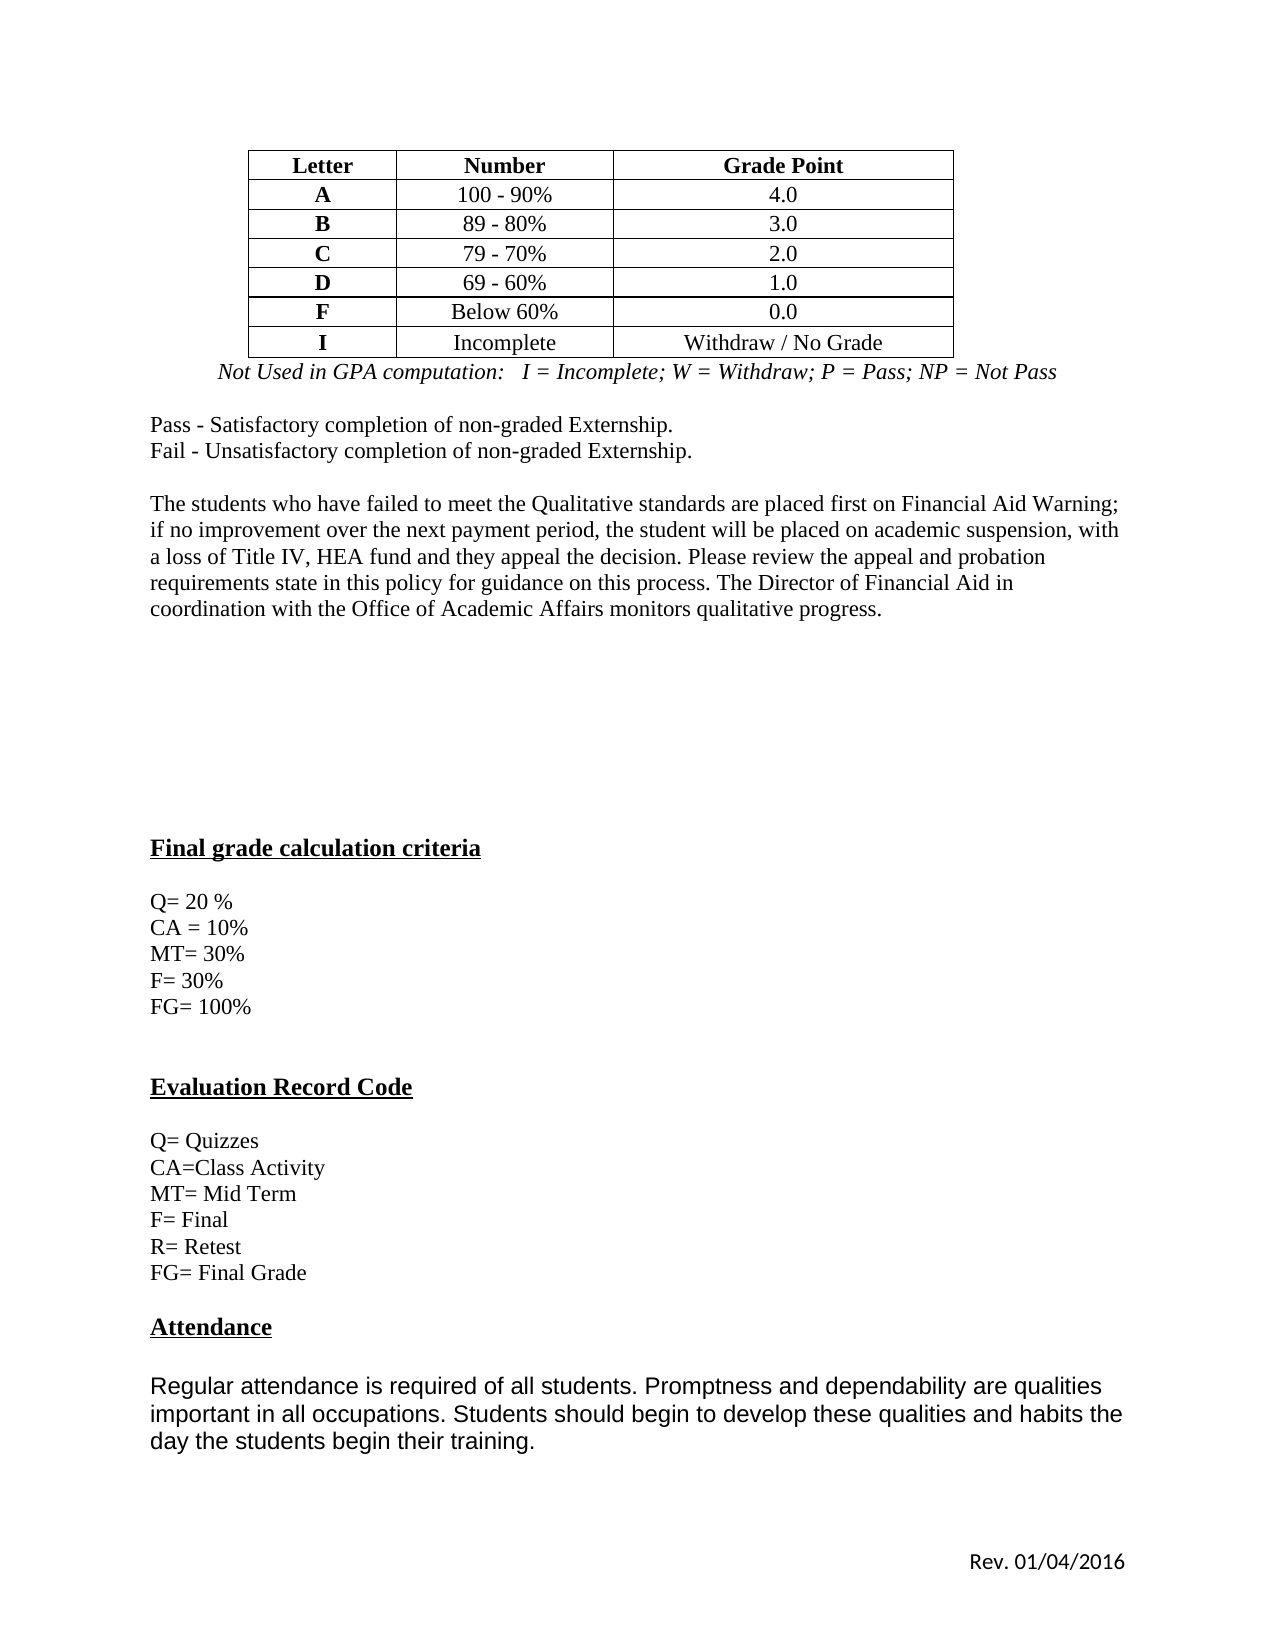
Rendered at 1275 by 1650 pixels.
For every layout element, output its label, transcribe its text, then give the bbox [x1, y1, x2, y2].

text Fail - Unsatisfactory completion of non-graded Externship. [150, 437, 1125, 464]
table_cell Below 60% [397, 298, 613, 326]
text The students who have failed to meet the Qualitative standards are placed first on Financial Aid Warning; if no improvement over the next payment period, the student will be placed on academic suspension, with a loss of Title IV, HEA fund and they appeal the decision. Please review the appeal and probation requirements state in this policy for guidance on this process. The Director of Financial Aid in coordination with the Office of Academic Affairs monitors qualitative progress. [150, 490, 1125, 622]
text FG= 100% [150, 993, 1125, 1019]
table_cell 89 - 80% [397, 210, 613, 238]
text F= Final [150, 1206, 1125, 1233]
table_cell Incomplete [397, 327, 613, 357]
text Q= 20 % [150, 888, 1125, 914]
text Attendance [150, 1312, 1125, 1341]
text MT= Mid Term [150, 1180, 1125, 1206]
table_cell A [249, 180, 396, 208]
text F= 30% [150, 967, 1125, 993]
table_header Number [397, 151, 613, 179]
table_cell 0.0 [614, 298, 953, 326]
table_cell B [249, 210, 396, 238]
table_cell 79 - 70% [397, 239, 613, 267]
table_cell D [249, 268, 396, 296]
table_cell 1.0 [614, 268, 953, 296]
text Regular attendance is required of all students. Promptness and dependability are qualities important in all occupations. Students should begin to develop these qualities and habits the day the students begin their training. [150, 1372, 1125, 1455]
table_cell Withdraw / No Grade [614, 327, 953, 357]
table_cell 3.0 [614, 210, 953, 238]
table_cell 69 - 60% [397, 268, 613, 296]
table_cell 4.0 [614, 180, 953, 208]
text Evaluation Record Code [150, 1072, 1125, 1101]
text FG= Final Grade [150, 1259, 1125, 1286]
text Pass - Satisfactory completion of non-graded Externship. [150, 411, 1125, 437]
text Q= Quizzes [150, 1127, 1125, 1154]
table_cell I [249, 327, 396, 357]
text Final grade calculation criteria [150, 833, 1125, 861]
text R= Retest [150, 1233, 1125, 1259]
table_cell F [249, 298, 396, 326]
table_header Grade Point [614, 151, 953, 179]
table_cell 100 - 90% [397, 180, 613, 208]
table_cell C [249, 239, 396, 267]
text MT= 30% [150, 941, 1125, 967]
text CA=Class Activity [150, 1154, 1125, 1180]
table_cell 2.0 [614, 239, 953, 267]
text Not Used in GPA computation: I = Incomplete; W = Withdraw; P = Pass; NP = Not Pass [150, 358, 1125, 385]
table_header Letter [249, 151, 396, 179]
text CA = 10% [150, 914, 1125, 941]
